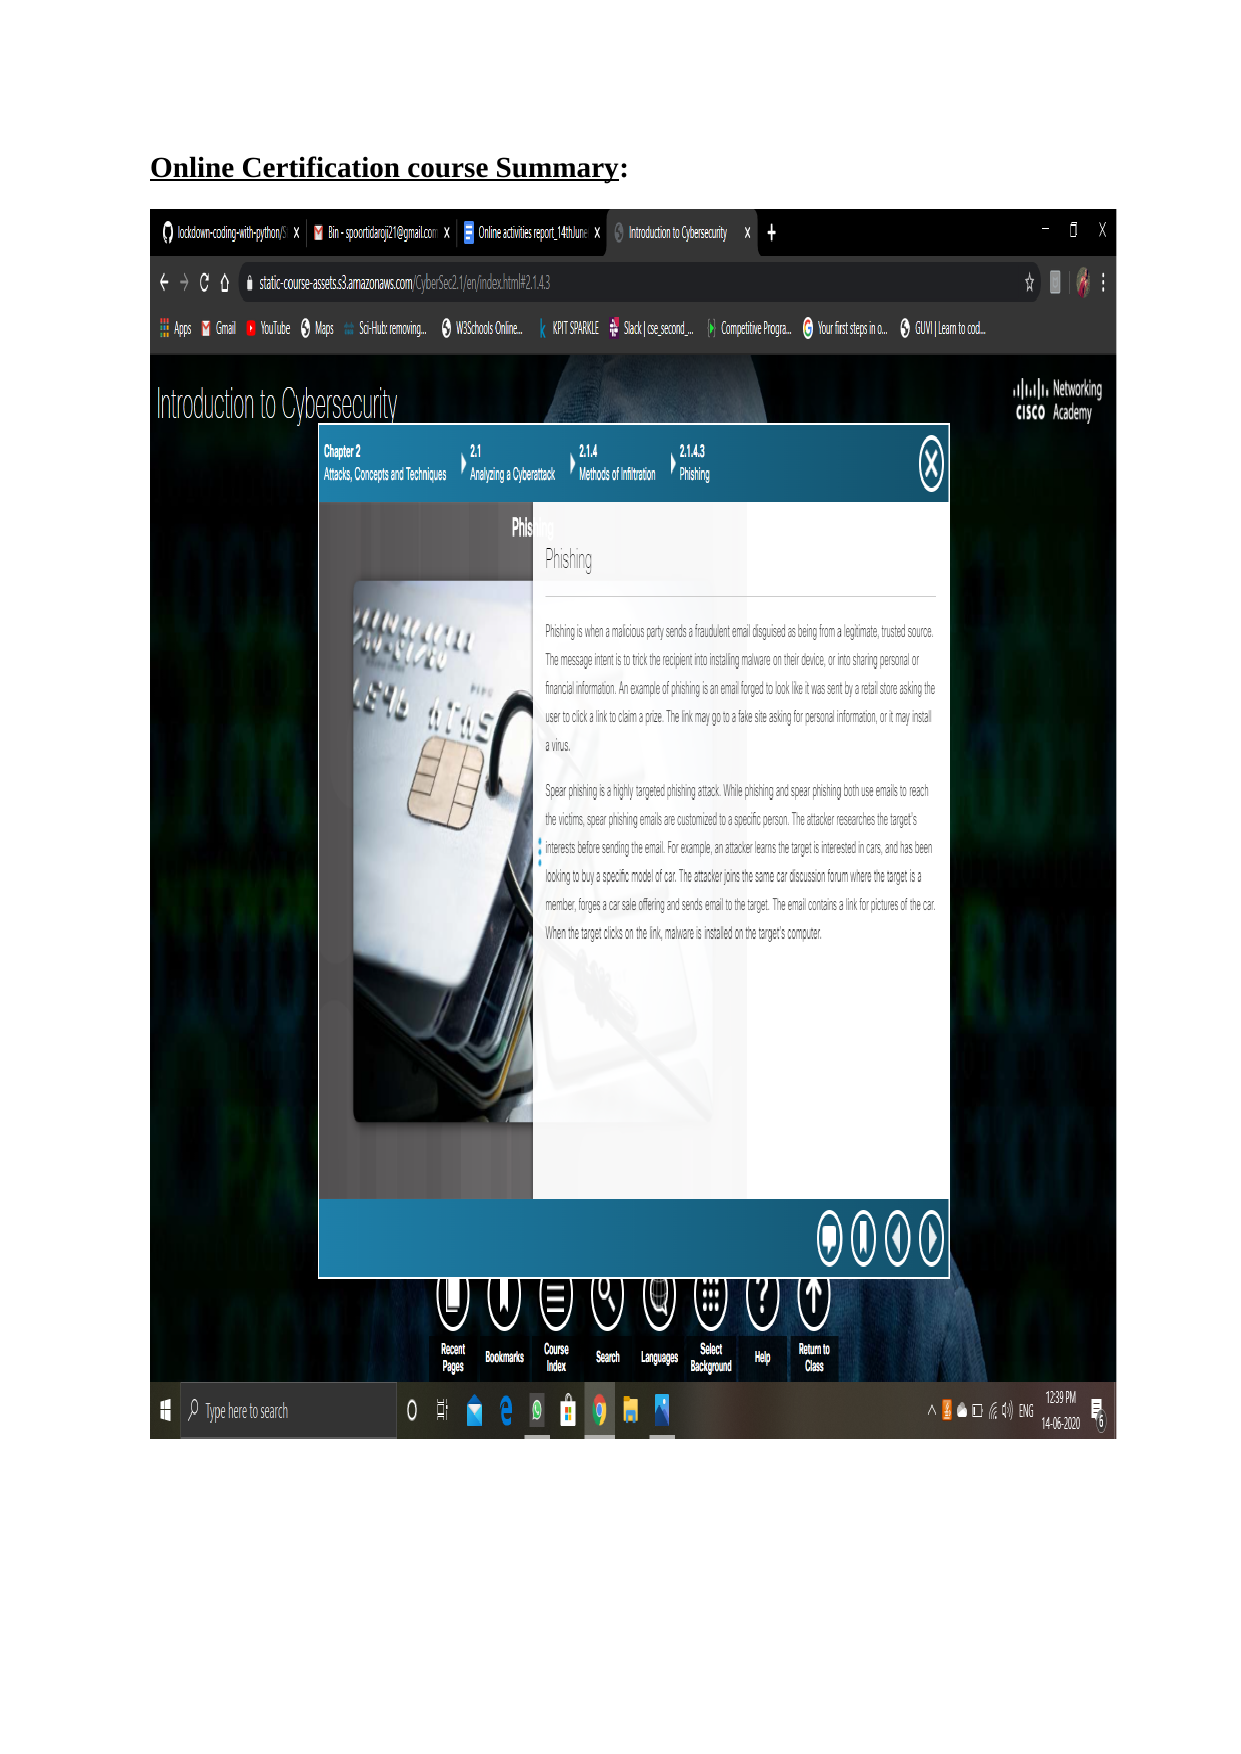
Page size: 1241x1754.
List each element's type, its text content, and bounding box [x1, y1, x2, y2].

text Online Certification course Summary: [150, 150, 1090, 183]
picture [150, 209, 1117, 1439]
